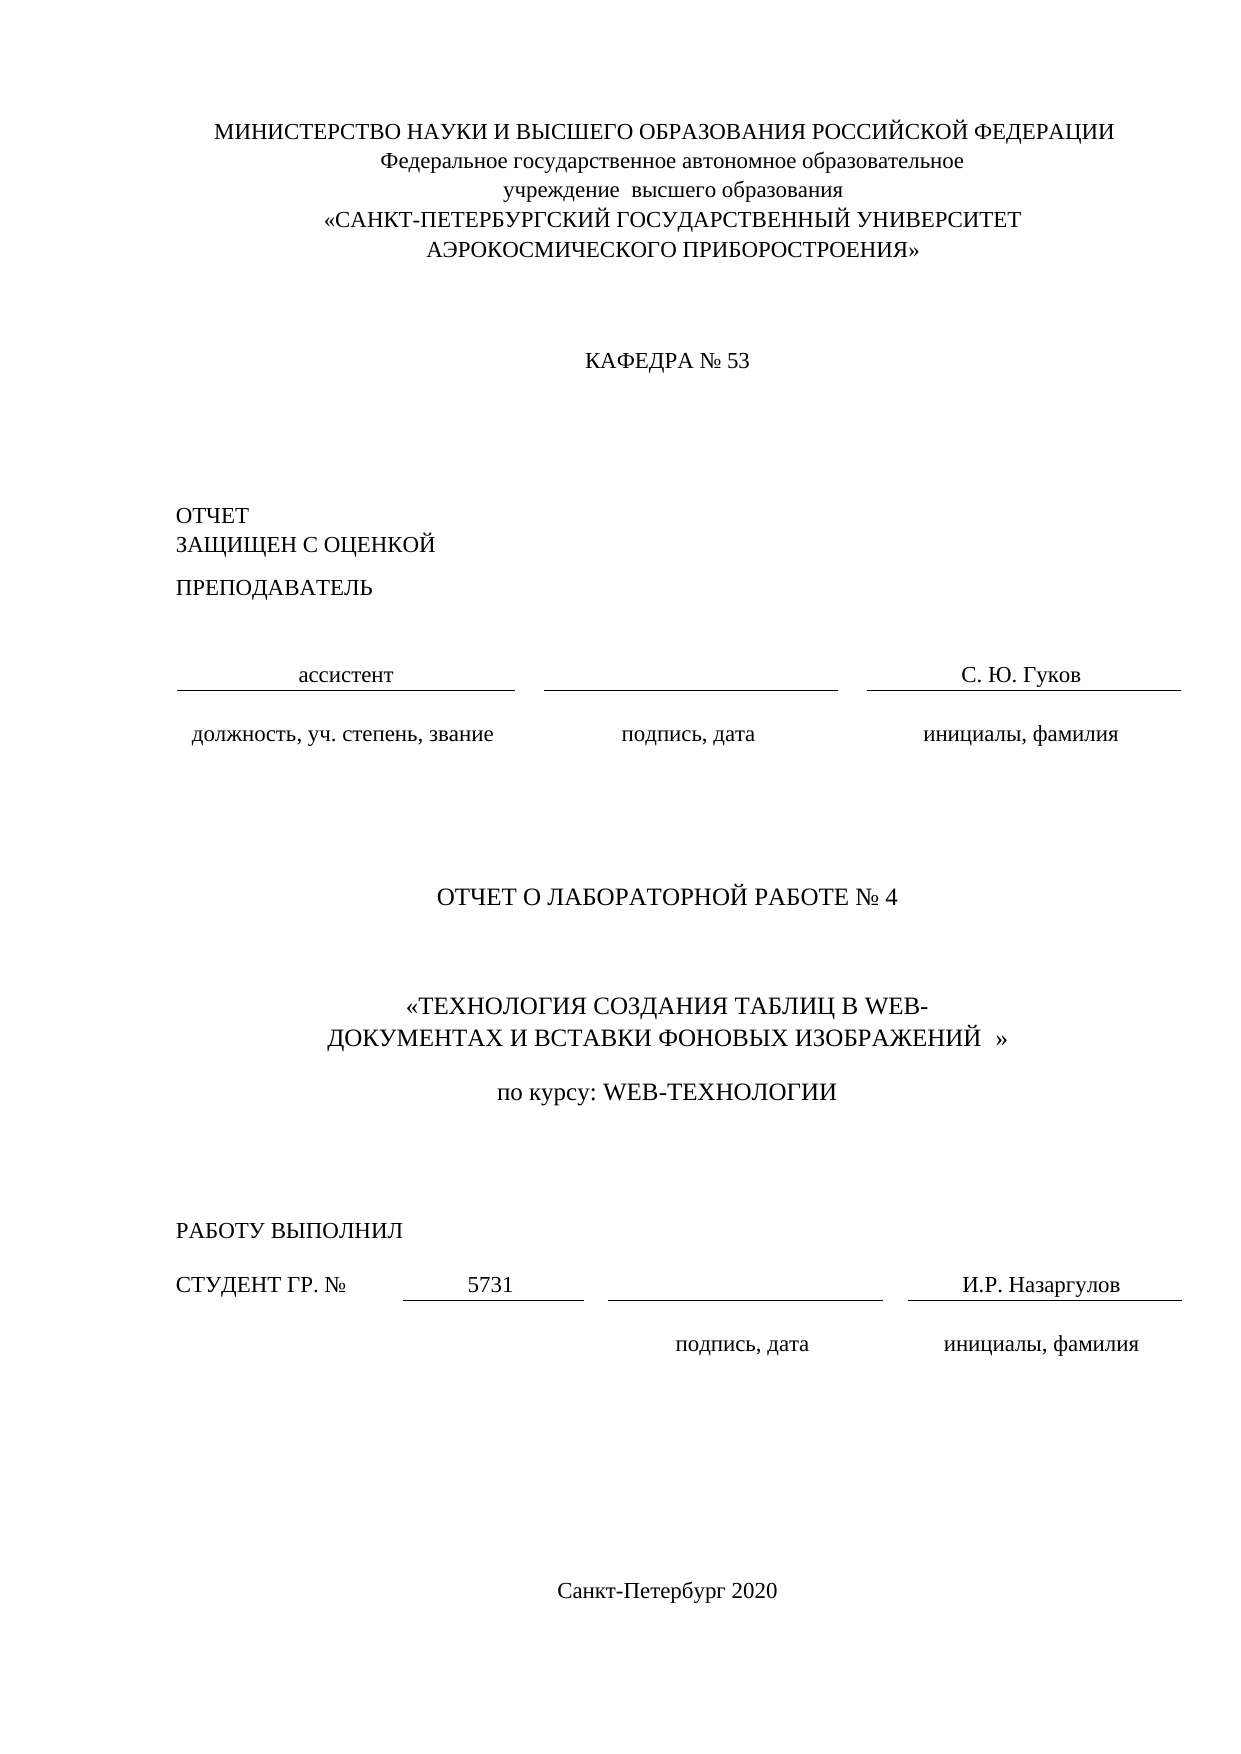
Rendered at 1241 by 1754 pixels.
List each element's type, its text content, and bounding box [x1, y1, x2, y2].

text РАБОТУ ВЫПОЛНИЛ [176, 1217, 1152, 1243]
text Федеральное государственное автономное образовательное учреждение высшего образования [319, 147, 1026, 203]
text ассистент С. Ю. Гуков [177, 661, 1152, 688]
text ЗАЩИЩЕН С ОЦЕНКОЙ [176, 531, 1152, 558]
text ОТЧЕТ [176, 503, 1152, 529]
text Санкт-Петербург 2020 [319, 1577, 1015, 1604]
text ОТЧЕТ О ЛАБОРАТОРНОЙ РАБОТЕ № 4 [319, 882, 1016, 911]
text по курсу: WEB-ТЕХНОЛОГИИ [319, 1077, 1015, 1106]
text ПРЕПОДАВАТЕЛЬ [176, 574, 1152, 601]
text подпись, дата инициалы, фамилия [177, 1330, 1152, 1357]
text «ТЕХНОЛОГИЯ СОЗДАНИЯ ТАБЛИЦ В WEB-ДОКУМЕНТАХ И ВСТАВКИ ФОНОВЫХ ИЗОБРАЖЕНИЙ » [319, 991, 1015, 1052]
text «САНКТ-ПЕТЕРБУРГСКИЙ ГОСУДАРСТВЕННЫЙ УНИВЕРСИТЕТ АЭРОКОСМИЧЕСКОГО ПРИБОРОСТРОЕНИЯ» [319, 206, 1026, 262]
text МИНИСТЕРСТВО НАУКИ И ВЫСШЕГО ОБРАЗОВАНИЯ РОССИЙСКОЙ ФЕДЕРАЦИИ [177, 118, 1152, 144]
text должность, уч. степень, звание подпись, дата инициалы, фамилия [177, 720, 1152, 747]
text СТУДЕНТ ГР. № 5731 И.Р. Назаргулов [176, 1271, 1152, 1297]
text КАФЕДРА № 53 [319, 347, 1015, 373]
